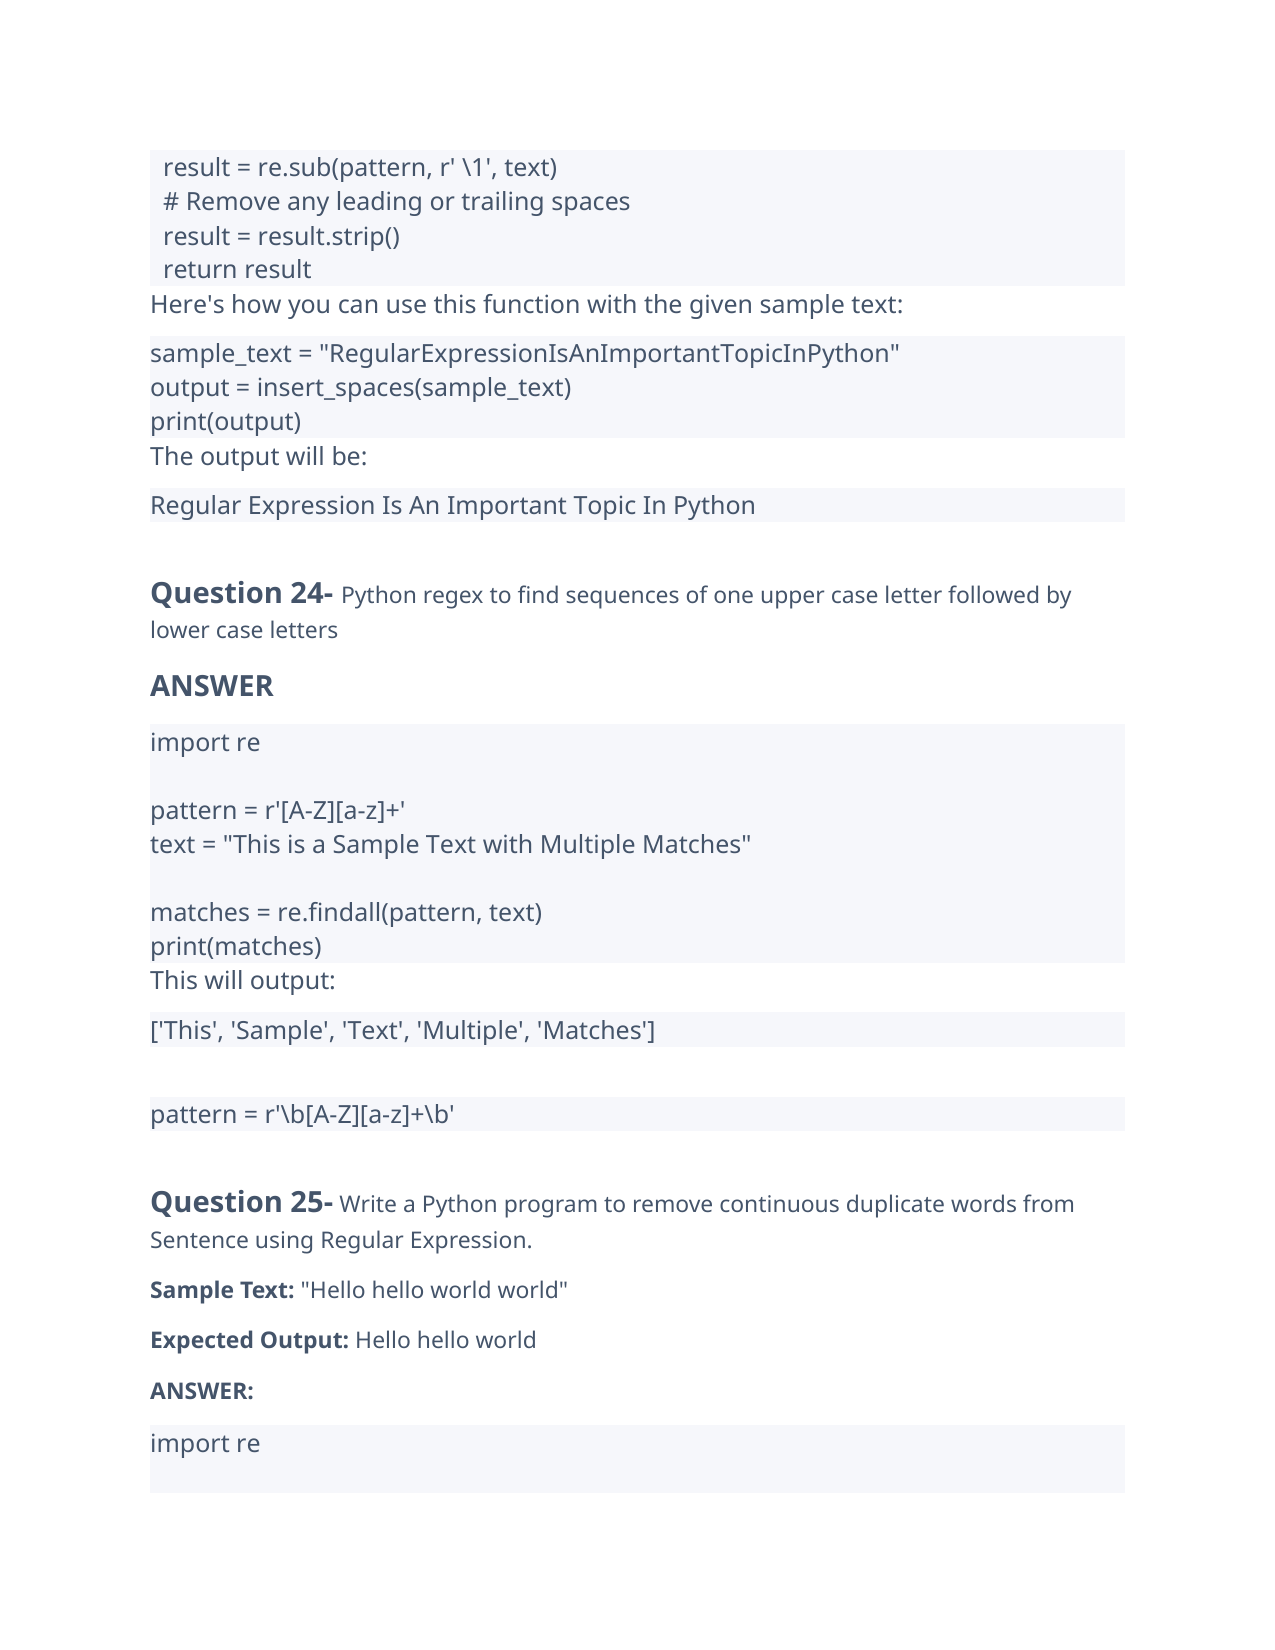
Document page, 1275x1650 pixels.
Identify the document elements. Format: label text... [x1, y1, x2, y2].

text Sample Text: "Hello hello world world" [150, 1274, 1125, 1305]
text print(matches) [150, 929, 1125, 963]
text result = result.strip() [150, 218, 1125, 252]
text text = "This is a Sample Text with Multiple Matches" [150, 827, 1125, 861]
text Here's how you can use this function with the given sample text: [150, 286, 1125, 320]
text pattern = r'\b[A-Z][a-z]+\b' [150, 1097, 1125, 1131]
text ANSWER [150, 665, 1125, 704]
text pattern = r'[A-Z][a-z]+' [150, 792, 1125, 827]
text return result [150, 252, 1125, 286]
text ANSWER: [150, 1375, 1125, 1406]
text Regular Expression Is An Important Topic In Python [150, 488, 1125, 522]
text The output will be: [150, 438, 1125, 472]
text output = insert_spaces(sample_text) [150, 370, 1125, 404]
text Expected Output: Hello hello world [150, 1324, 1125, 1356]
text import re [150, 724, 1125, 758]
text sample_text = "RegularExpressionIsAnImportantTopicInPython" [150, 336, 1125, 370]
text matches = re.findall(pattern, text) [150, 895, 1125, 929]
text import re [150, 1425, 1125, 1459]
text Question 24- Python regex to find sequences of one upper case letter followed by lower case letters [150, 572, 1125, 646]
text Question 25- Write a Python program to remove continuous duplicate words from Sentence using Regular Expression. [150, 1181, 1125, 1255]
text result = re.sub(pattern, r' \1', text) [150, 150, 1125, 184]
text # Remove any leading or trailing spaces [150, 184, 1125, 218]
text print(output) [150, 404, 1125, 438]
text ['This', 'Sample', 'Text', 'Multiple', 'Matches'] [150, 1012, 1125, 1047]
text This will output: [150, 963, 1125, 997]
